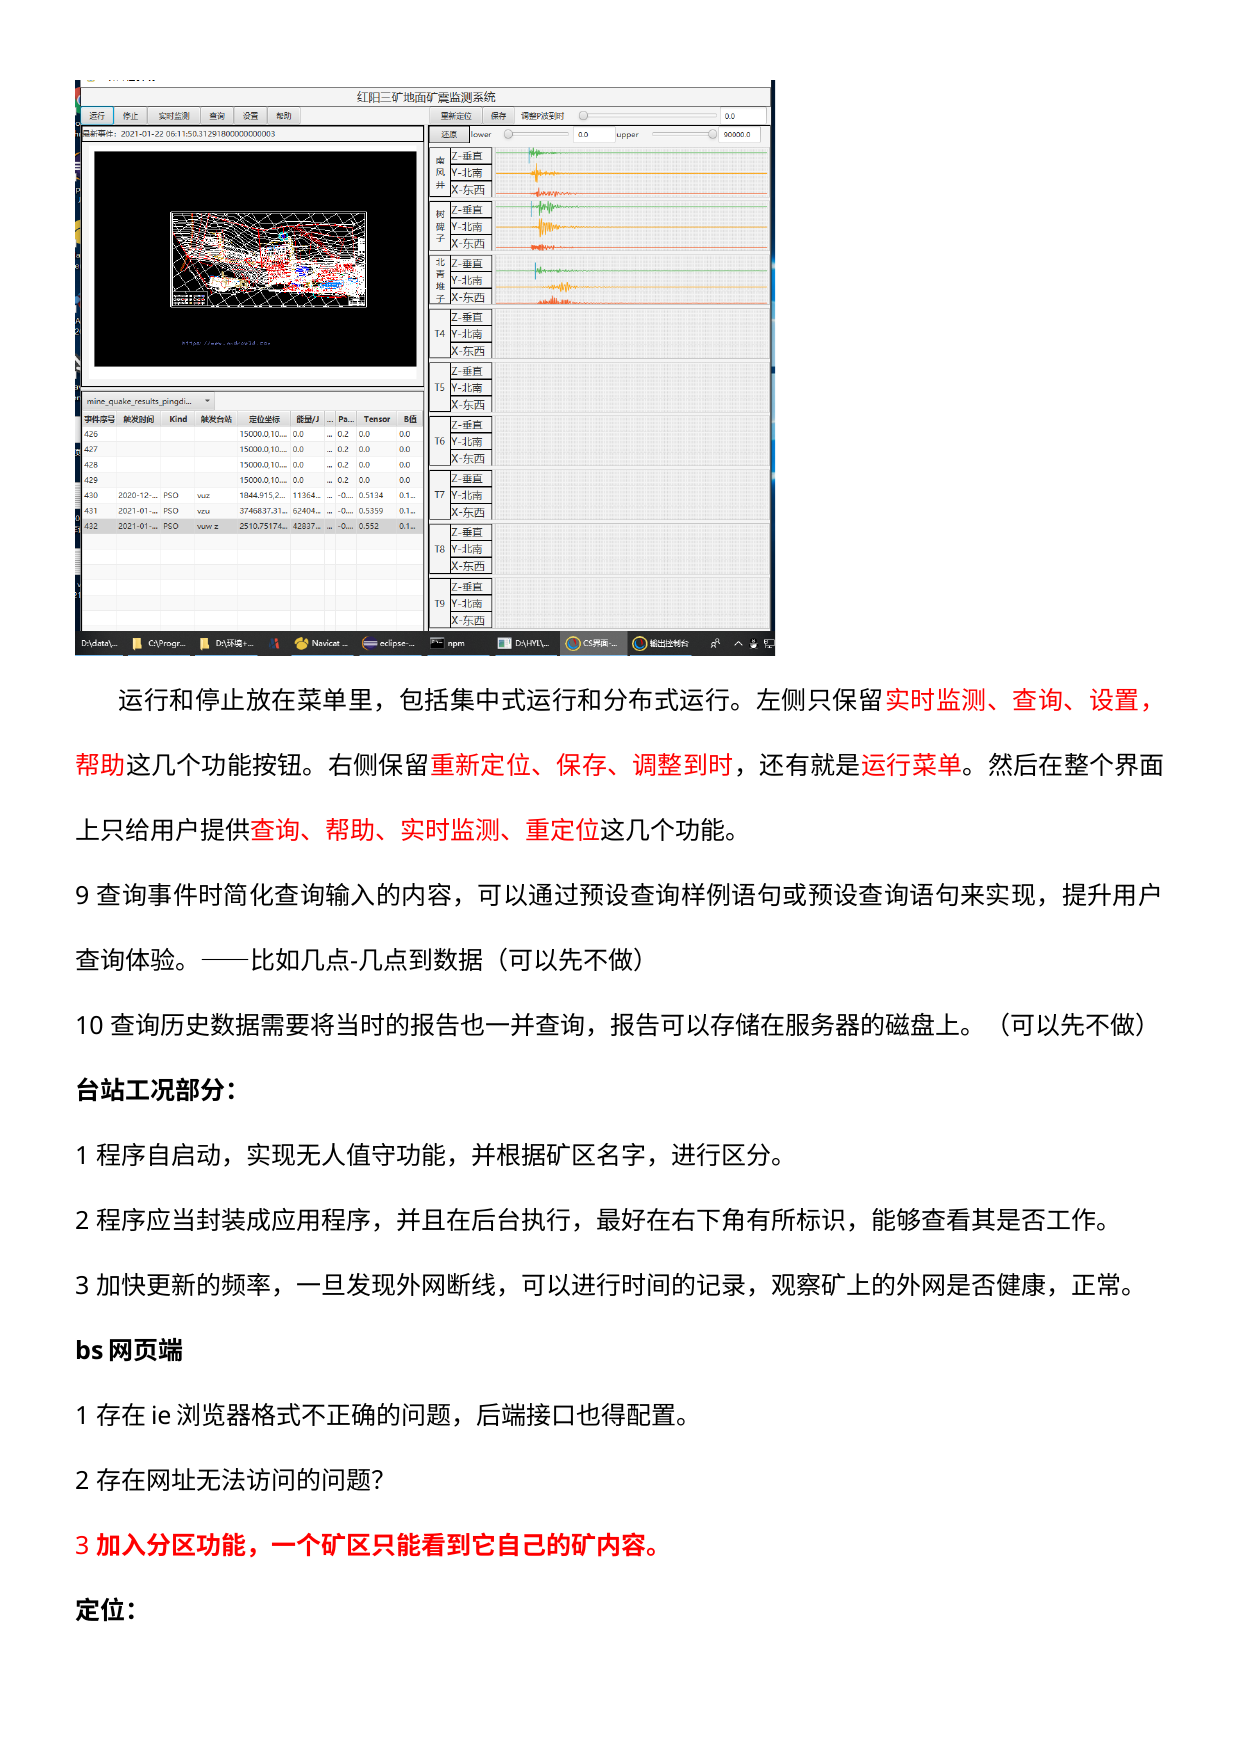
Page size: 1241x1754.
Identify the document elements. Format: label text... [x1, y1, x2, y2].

text 10 查询历史数据需要将当时的报告也一并查询，报告可以存储在服务器的磁盘上。（可以先不做） [75, 991, 1165, 1056]
text 3 加入分区功能，一个矿区只能看到它自己的矿内容。 [75, 1511, 1165, 1576]
text 2 存在网址无法访问的问题？ [75, 1446, 1165, 1511]
text 定位： [75, 1576, 1165, 1641]
text 1 程序自启动，实现无人值守功能，并根据矿区名字，进行区分。 [75, 1121, 1165, 1186]
text 3 加快更新的频率，一旦发现外网断线，可以进行时间的记录，观察矿上的外网是否健康，正常。 [75, 1251, 1165, 1316]
text 台站工况部分： [75, 1056, 1165, 1121]
text 2 程序应当封装成应用程序，并且在后台执行，最好在右下角有所标识，能够查看其是否工作。 [75, 1186, 1165, 1251]
text bs网页端 [75, 1316, 1165, 1381]
text 运行和停止放在菜单里，包括集中式运行和分布式运行。左侧只保留实时监测、查询、设置，帮助这几个功能按钮。右侧保留重新定位、保存、调整到时，还有就是运行菜单。然后在整个界面上只给用户提供查询、帮助、实时监测、重定位这几个功能。 [75, 666, 1165, 861]
picture [75, 80, 776, 656]
text 9 查询事件时简化查询输入的内容，可以通过预设查询样例语句或预设查询语句来实现，提升用户查询体验。——比如几点-几点到数据（可以先不做） [75, 861, 1165, 991]
text 1 存在ie浏览器格式不正确的问题，后端接口也得配置。 [75, 1381, 1165, 1446]
